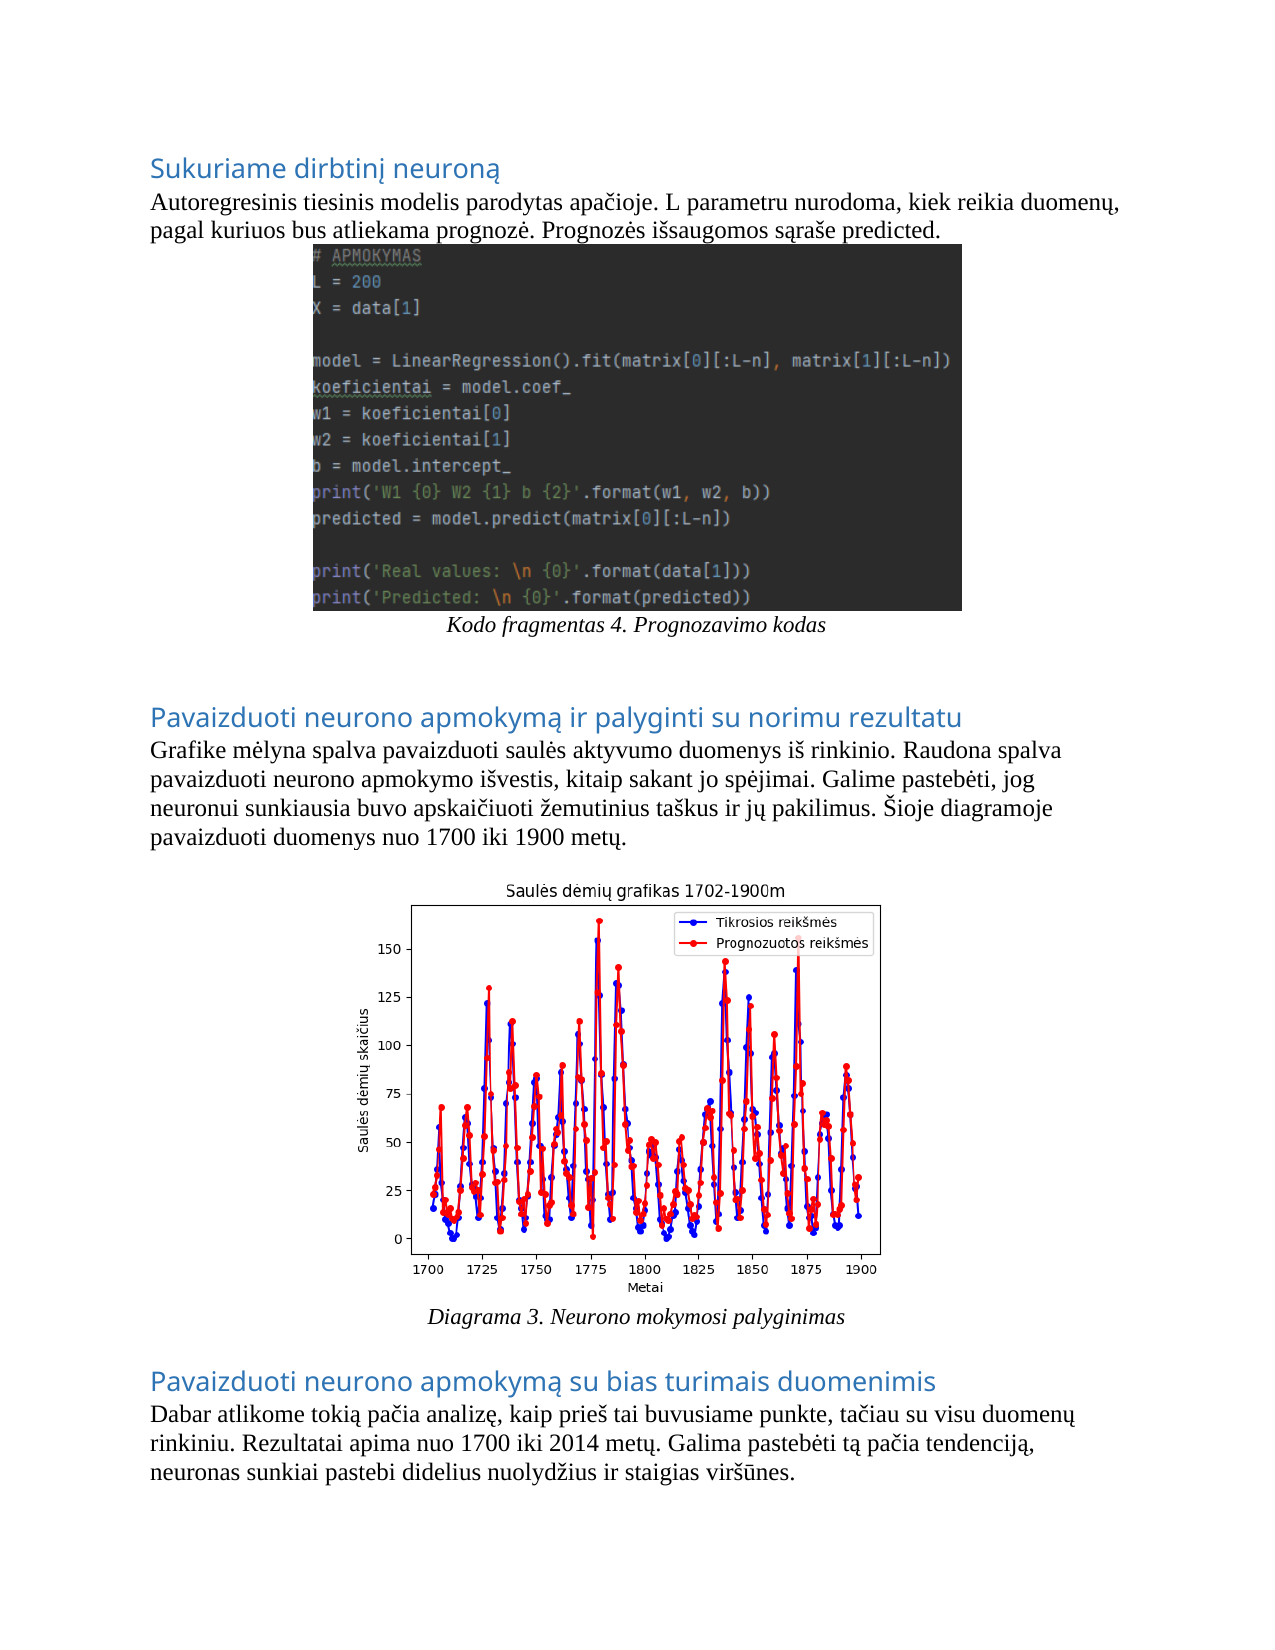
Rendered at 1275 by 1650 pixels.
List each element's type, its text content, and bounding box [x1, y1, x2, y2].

text Diagrama 3. Neurono mokymosi palyginimas [150, 1303, 1125, 1330]
subtitle Pavaizduoti neurono apmokymą ir palyginti su norimu rezultatu [150, 699, 1125, 736]
subtitle Sukuriame dirbtinį neuroną [150, 150, 1125, 187]
subtitle Pavaizduoti neurono apmokymą su bias turimais duomenimis [150, 1363, 1125, 1399]
picture [335, 850, 940, 1304]
text Dabar atlikome tokią pačia analizę, kaip prieš tai buvusiame punkte, tačiau su visu duomenų rinkiniu. Rezultatai apima nuo 1700 iki 2014 metų. Galima pastebėti tą pačia tendenciją, neuronas sunkiai pastebi didelius nuolydžius ir staigias viršūnes. [150, 1399, 1125, 1486]
text Kodo fragmentas 4. Prognozavimo kodas [150, 611, 1125, 637]
text Grafike mėlyna spalva pavaizduoti saulės aktyvumo duomenys iš rinkinio. Raudona spalva pavaizduoti neurono apmokymo išvestis, kitaip sakant jo spėjimai. Galime pastebėti, jog neuronui sunkiausia buvo apskaičiuoti žemutinius taškus ir jų pakilimus. Šioje diagramoje pavaizduoti duomenys nuo 1700 iki 1900 metų. [150, 736, 1125, 851]
text Autoregresinis tiesinis modelis parodytas apačioje. L parametru nurodoma, kiek reikia duomenų, pagal kuriuos bus atliekama prognozė. Prognozės išsaugomos sąraše predicted. [150, 187, 1125, 244]
picture [313, 244, 962, 611]
